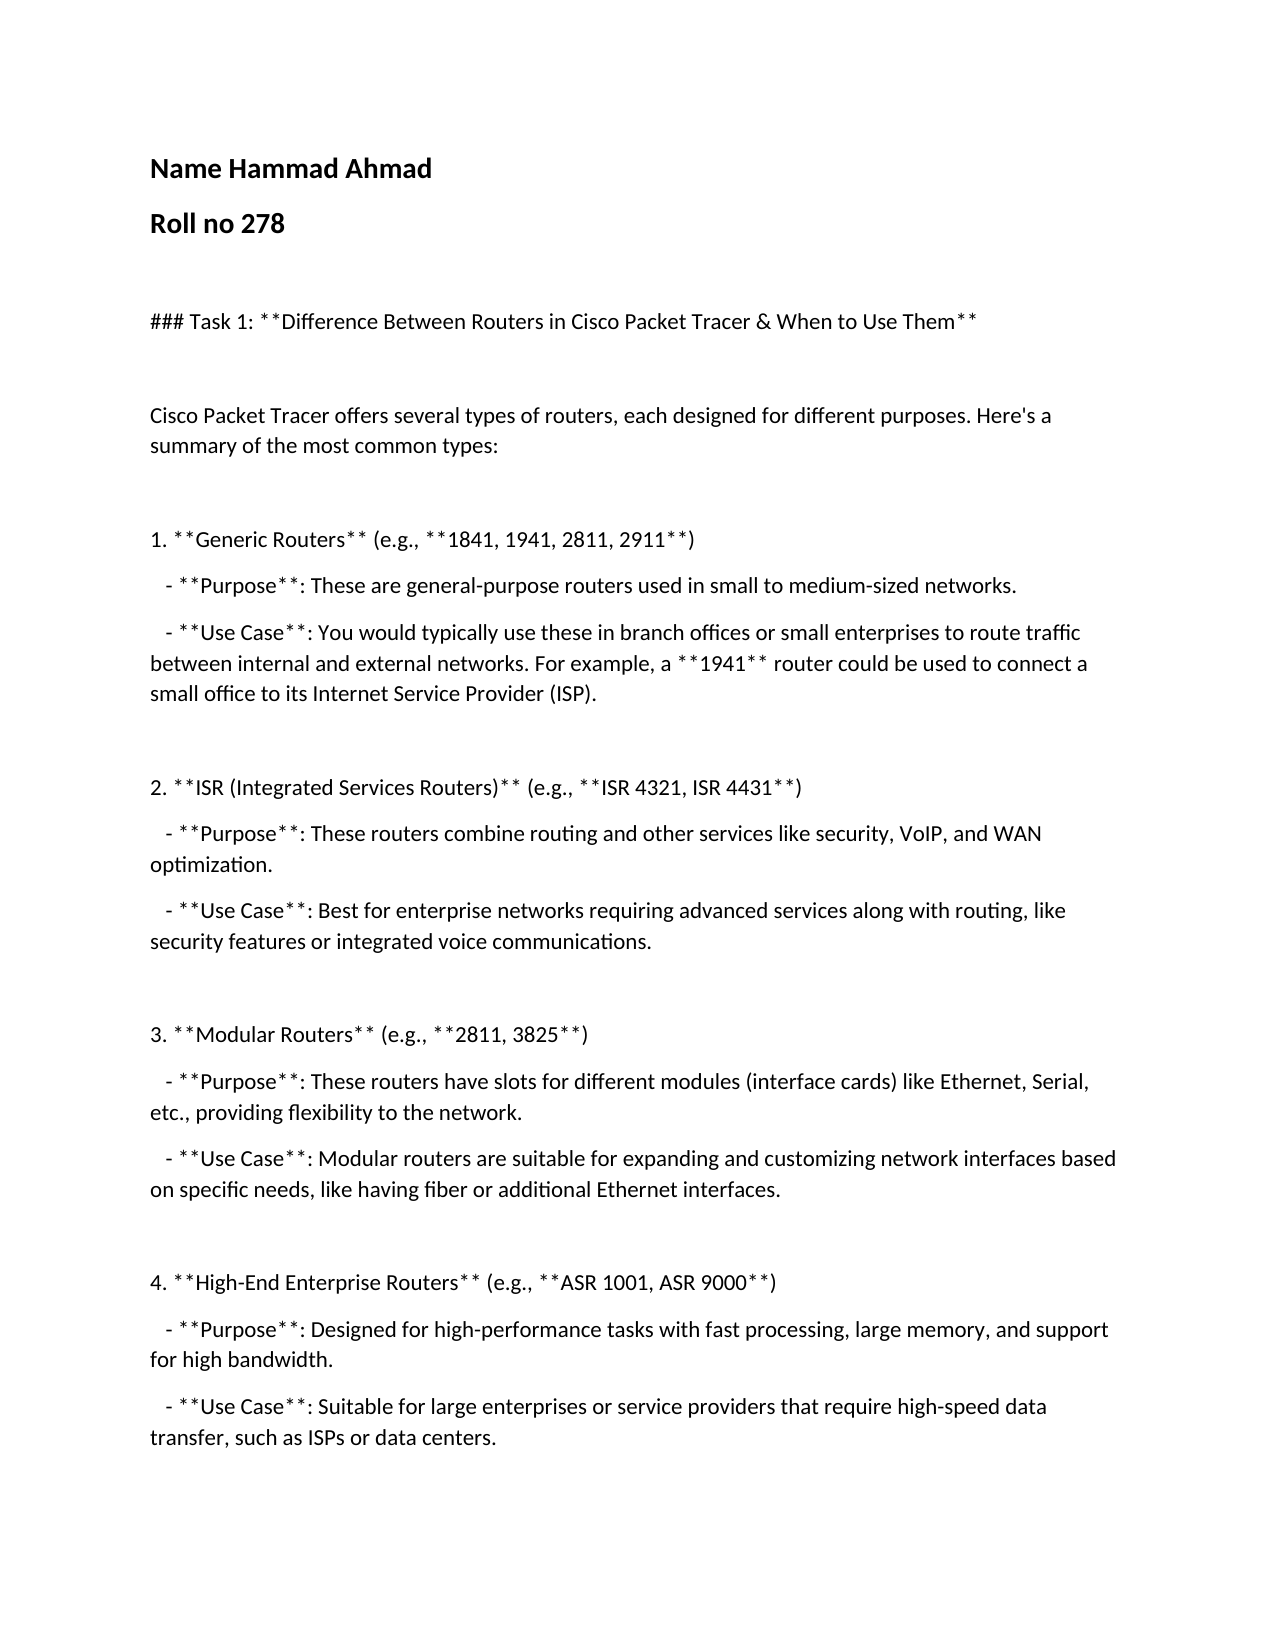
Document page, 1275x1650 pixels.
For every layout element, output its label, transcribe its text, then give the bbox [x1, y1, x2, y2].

text - **Purpose**: These routers have slots for different modules (interface cards) like Ethernet, Serial, etc., providing flexibility to the network. [150, 1067, 1125, 1126]
text 3. **Modular Routers** (e.g., **2811, 3825**) [150, 1021, 1125, 1049]
text 1. **Generic Routers** (e.g., **1841, 1941, 2811, 2911**) [150, 525, 1125, 553]
text ### Task 1: **Difference Between Routers in Cisco Packet Tracer & When to Use Them** [150, 307, 1125, 335]
text - **Purpose**: Designed for high-performance tasks with fast processing, large memory, and support for high bandwidth. [150, 1315, 1125, 1374]
text - **Use Case**: Suitable for large enterprises or service providers that require high-speed data transfer, such as ISPs or data centers. [150, 1392, 1125, 1451]
text Cisco Packet Tracer offers several types of routers, each designed for different purposes. Here's a summary of the most common types: [150, 401, 1125, 459]
text - **Purpose**: These routers combine routing and other services like security, VoIP, and WAN optimization. [150, 819, 1125, 878]
text - **Use Case**: Modular routers are suitable for expanding and customizing network interfaces based on specific needs, like having fiber or additional Ethernet interfaces. [150, 1144, 1125, 1203]
text - **Use Case**: Best for enterprise networks requiring advanced services along with routing, like security features or integrated voice communications. [150, 897, 1125, 955]
text - **Use Case**: You would typically use these in branch offices or small enterprises to route traffic between internal and external networks. For example, a **1941** router could be used to connect a small office to its Internet Service Provider (ISP). [150, 618, 1125, 707]
text Name Hammad Ahmad [150, 150, 1125, 186]
text Roll no 278 [150, 205, 1125, 241]
text 4. **High-End Enterprise Routers** (e.g., **ASR 1001, ASR 9000**) [150, 1268, 1125, 1297]
text 2. **ISR (Integrated Services Routers)** (e.g., **ISR 4321, ISR 4431**) [150, 773, 1125, 801]
text - **Purpose**: These are general-purpose routers used in small to medium-sized networks. [150, 572, 1125, 600]
